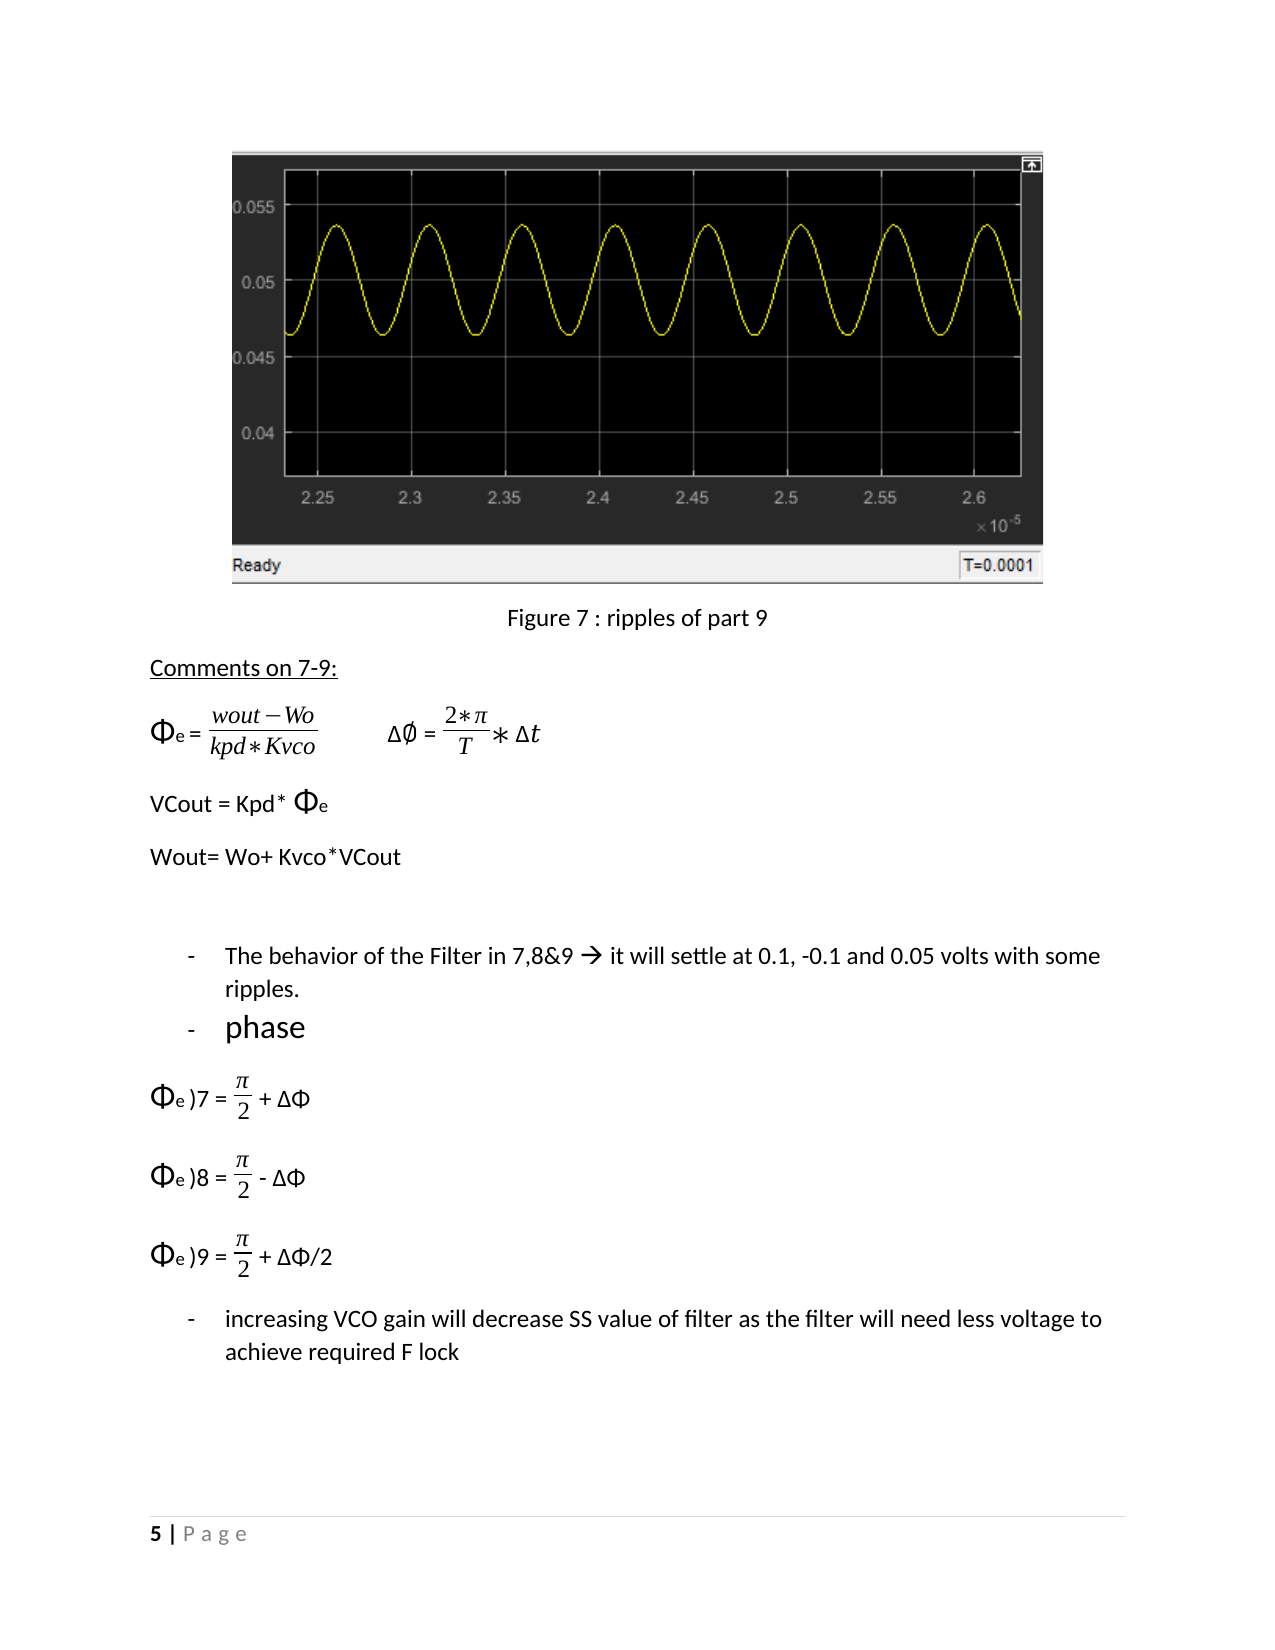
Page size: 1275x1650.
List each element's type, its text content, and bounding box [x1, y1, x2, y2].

text Φe )9 = + ΔΦ/2 [150, 1224, 1125, 1283]
list phase [187, 1006, 1125, 1047]
text VCout = Kpd* Φe [150, 780, 1125, 821]
text Φe )7 = + ΔΦ [150, 1066, 1125, 1125]
list increasing VCO gain will decrease SS value of filter as the filter will need less voltage to achieve required F lock [187, 1303, 1125, 1366]
text Φe = ∆∅ = ∗ ∆𝑡 [150, 701, 1125, 760]
text Φe )8 = - ΔΦ [150, 1145, 1125, 1204]
text Wout= Wo+ Kvco*VCout [150, 841, 1125, 871]
picture [232, 150, 1044, 584]
list The behavior of the Filter in 7,8&9 it will settle at 0.1, -0.1 and 0.05 volts with some ripples. [187, 940, 1125, 1003]
text Figure 7 : ripples of part 9 [150, 602, 1125, 633]
text Comments on 7-9: [150, 652, 1125, 682]
